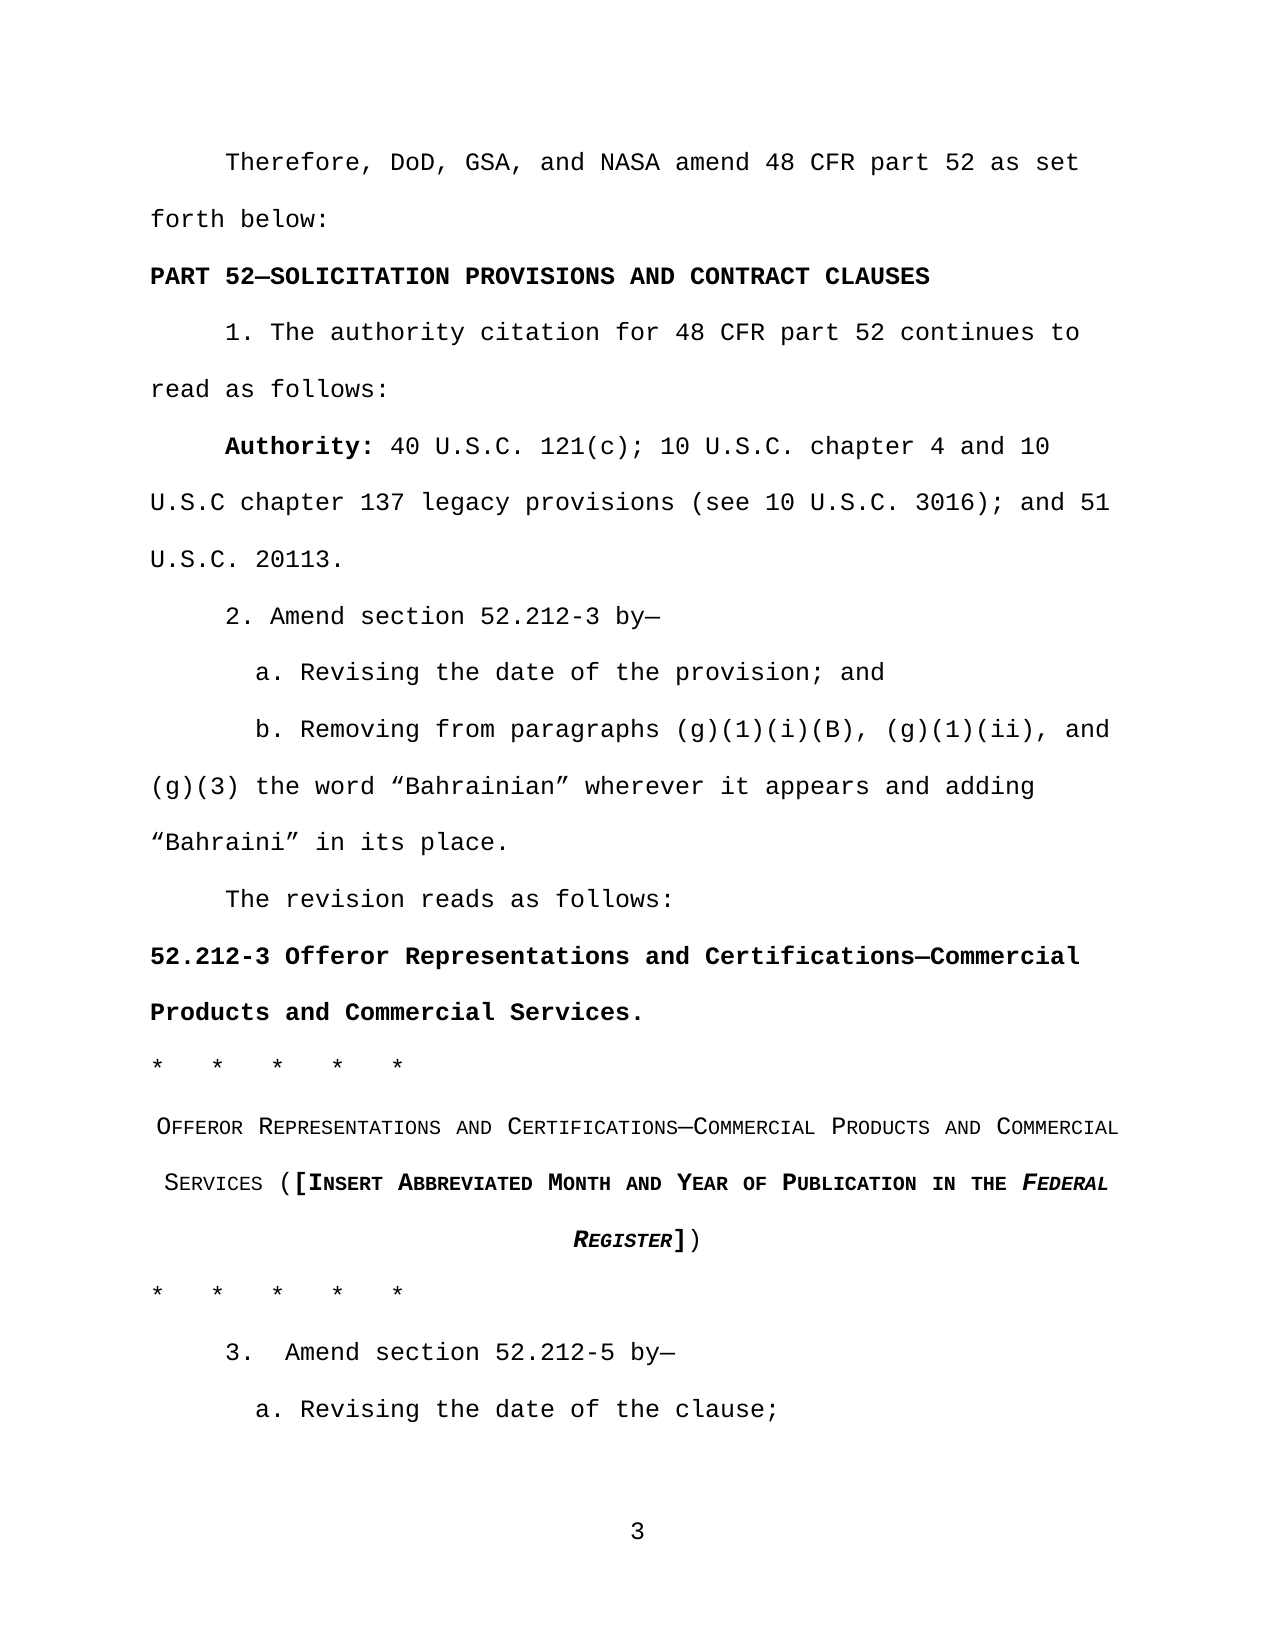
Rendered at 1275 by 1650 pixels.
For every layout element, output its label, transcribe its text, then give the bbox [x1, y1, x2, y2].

text The revision reads as follows: [150, 887, 1125, 915]
text * * * * * [150, 1283, 1125, 1312]
text 1. The authority citation for 48 CFR part 52 continues to read as follows: [150, 320, 1125, 405]
text 3. Amend section 52.212-5 by— [150, 1340, 1125, 1368]
text 52.212-3 Offeror Representations and Certifications—Commercial Products and Commercial Services. [150, 943, 1125, 1028]
text Authority: 40 U.S.C. 121(c); 10 U.S.C. chapter 4 and 10 U.S.C chapter 137 legacy provisions (see 10 U.S.C. 3016); and 51 U.S.C. 20113. [150, 433, 1125, 575]
text a. Revising the date of the provision; and [150, 660, 1125, 688]
text b. Removing from paragraphs (g)(1)(i)(B), (g)(1)(ii), and (g)(3) the word “Bahrainian” wherever it appears and adding “Bahraini” in its place. [150, 717, 1125, 858]
text Therefore, DoD, GSA, and NASA amend 48 CFR part 52 as set forth below: [150, 150, 1125, 235]
text 2. Amend section 52.212-3 by— [150, 603, 1125, 632]
text a. Revising the date of the clause; [150, 1397, 1125, 1425]
text Offeror Representations and Certifications—Commercial Products and Commercial Services ([Insert Abbreviated Month and Year of Publication in the Federal Register]) [150, 1113, 1125, 1255]
text * * * * * [150, 1057, 1125, 1085]
text PART 52—SOLICITATION PROVISIONS AND CONTRACT CLAUSES [150, 263, 1125, 292]
